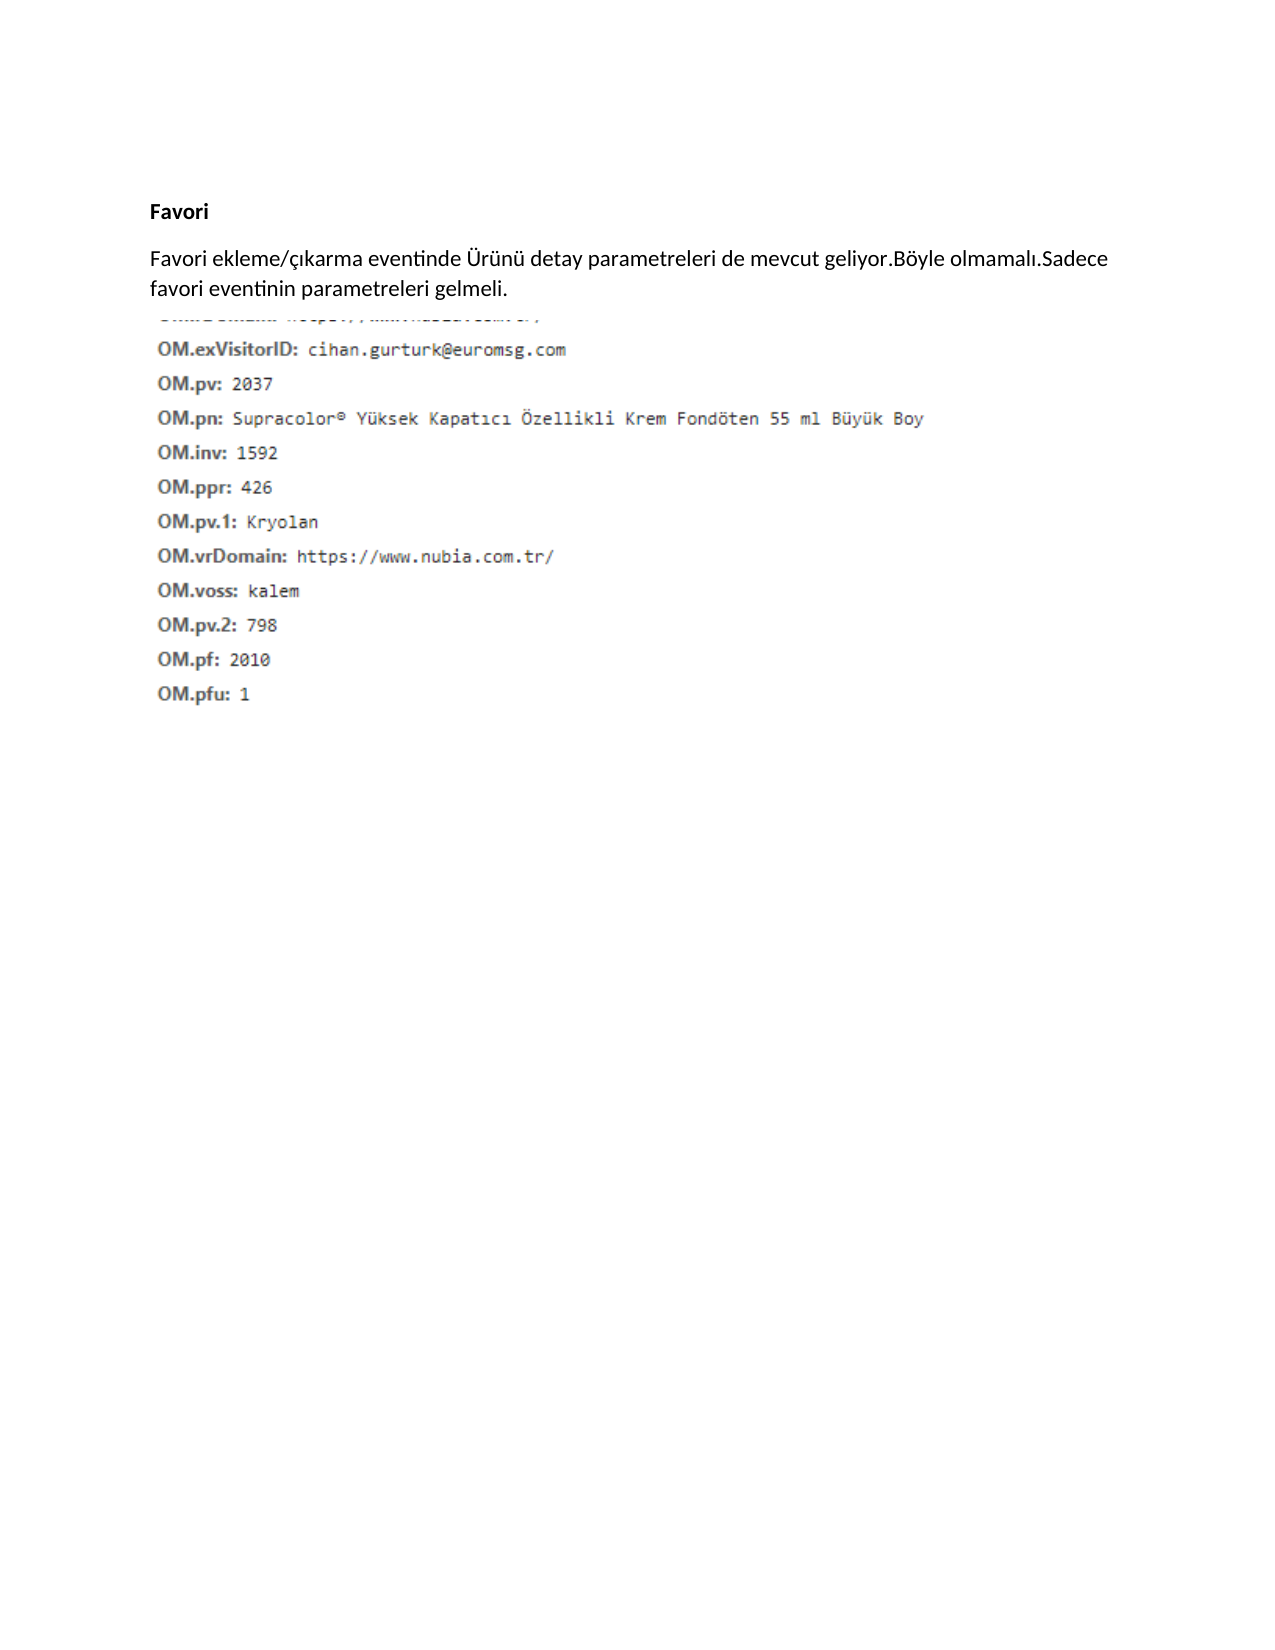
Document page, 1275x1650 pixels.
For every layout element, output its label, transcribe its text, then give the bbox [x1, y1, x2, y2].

picture [150, 320, 1100, 718]
text Favori [150, 197, 1125, 225]
text Favori ekleme/çıkarma eventinde Ürünü detay parametreleri de mevcut geliyor.Böyle olmamalı.Sadece favori eventinin parametreleri gelmeli. [150, 244, 1125, 302]
